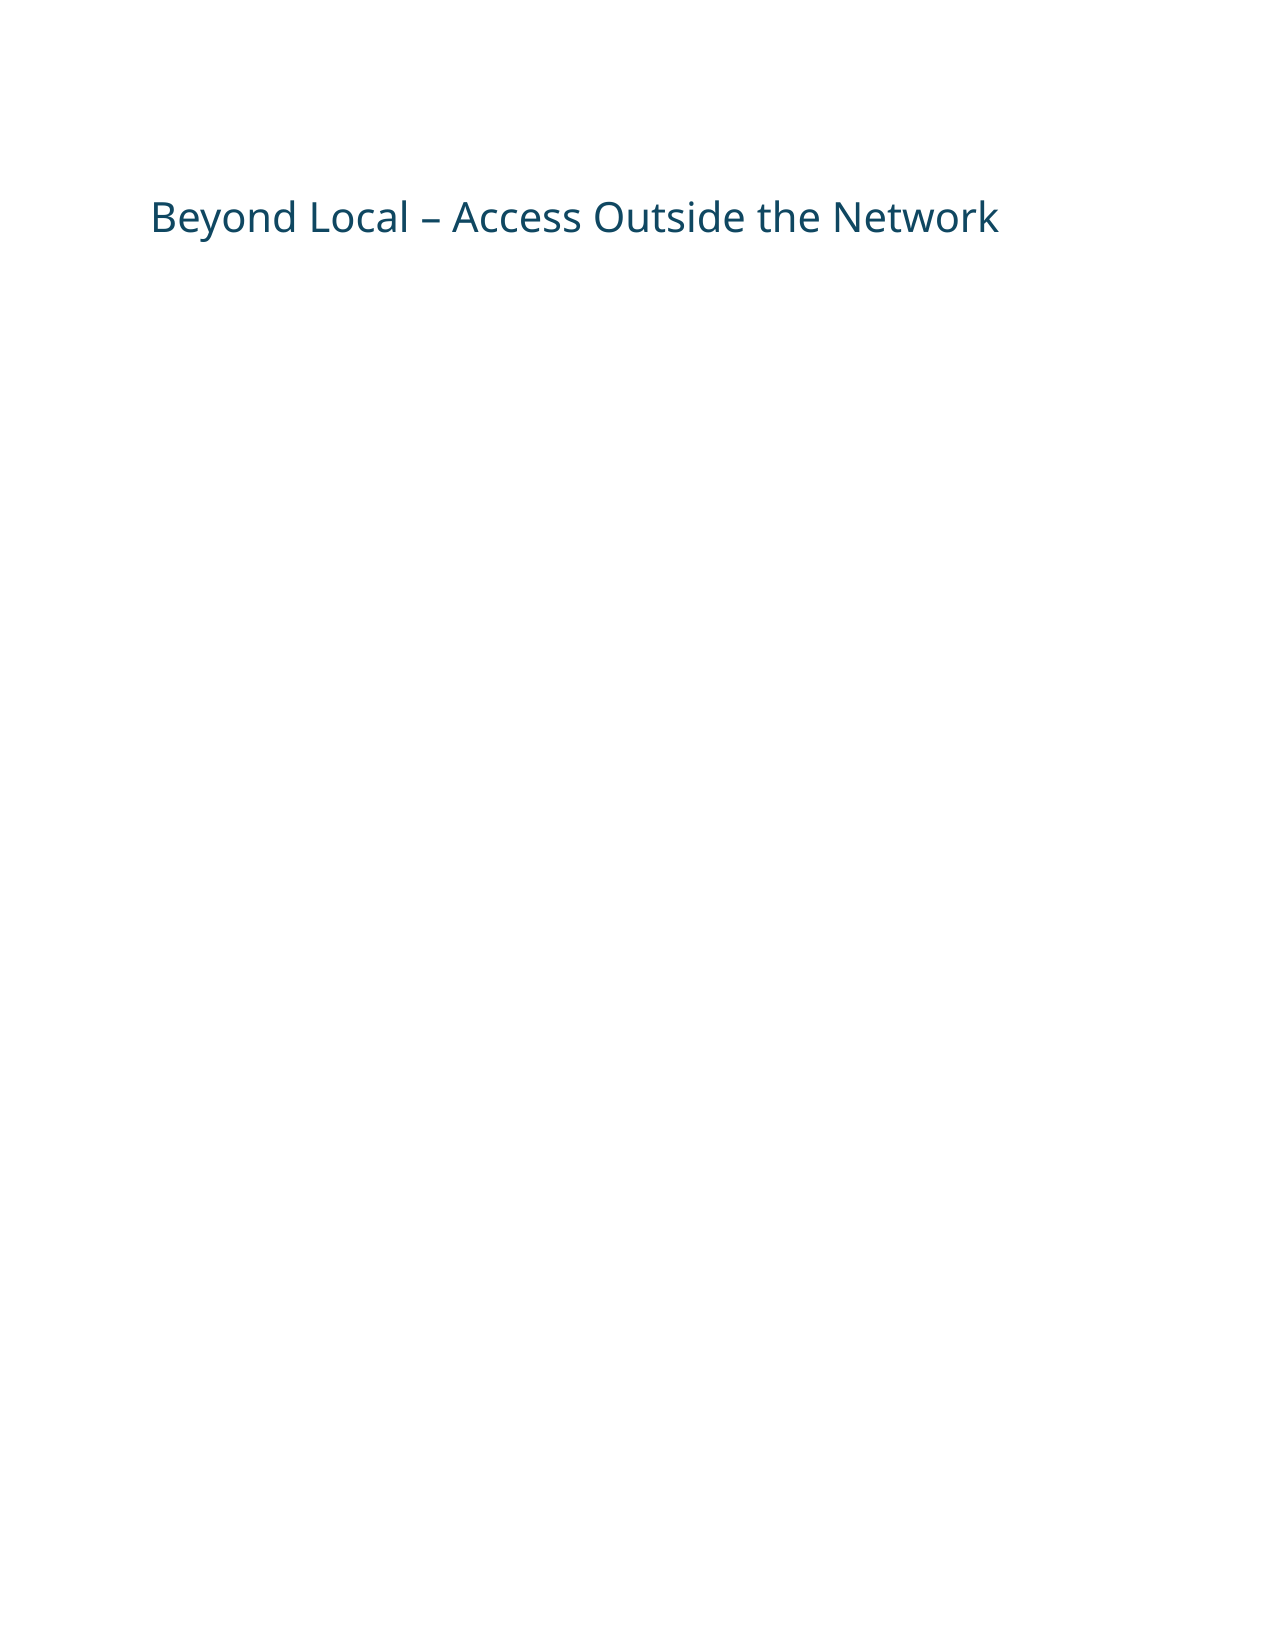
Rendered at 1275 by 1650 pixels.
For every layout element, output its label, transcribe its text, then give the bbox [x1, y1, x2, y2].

subtitle Beyond Local – Access Outside the Network [150, 187, 1125, 244]
